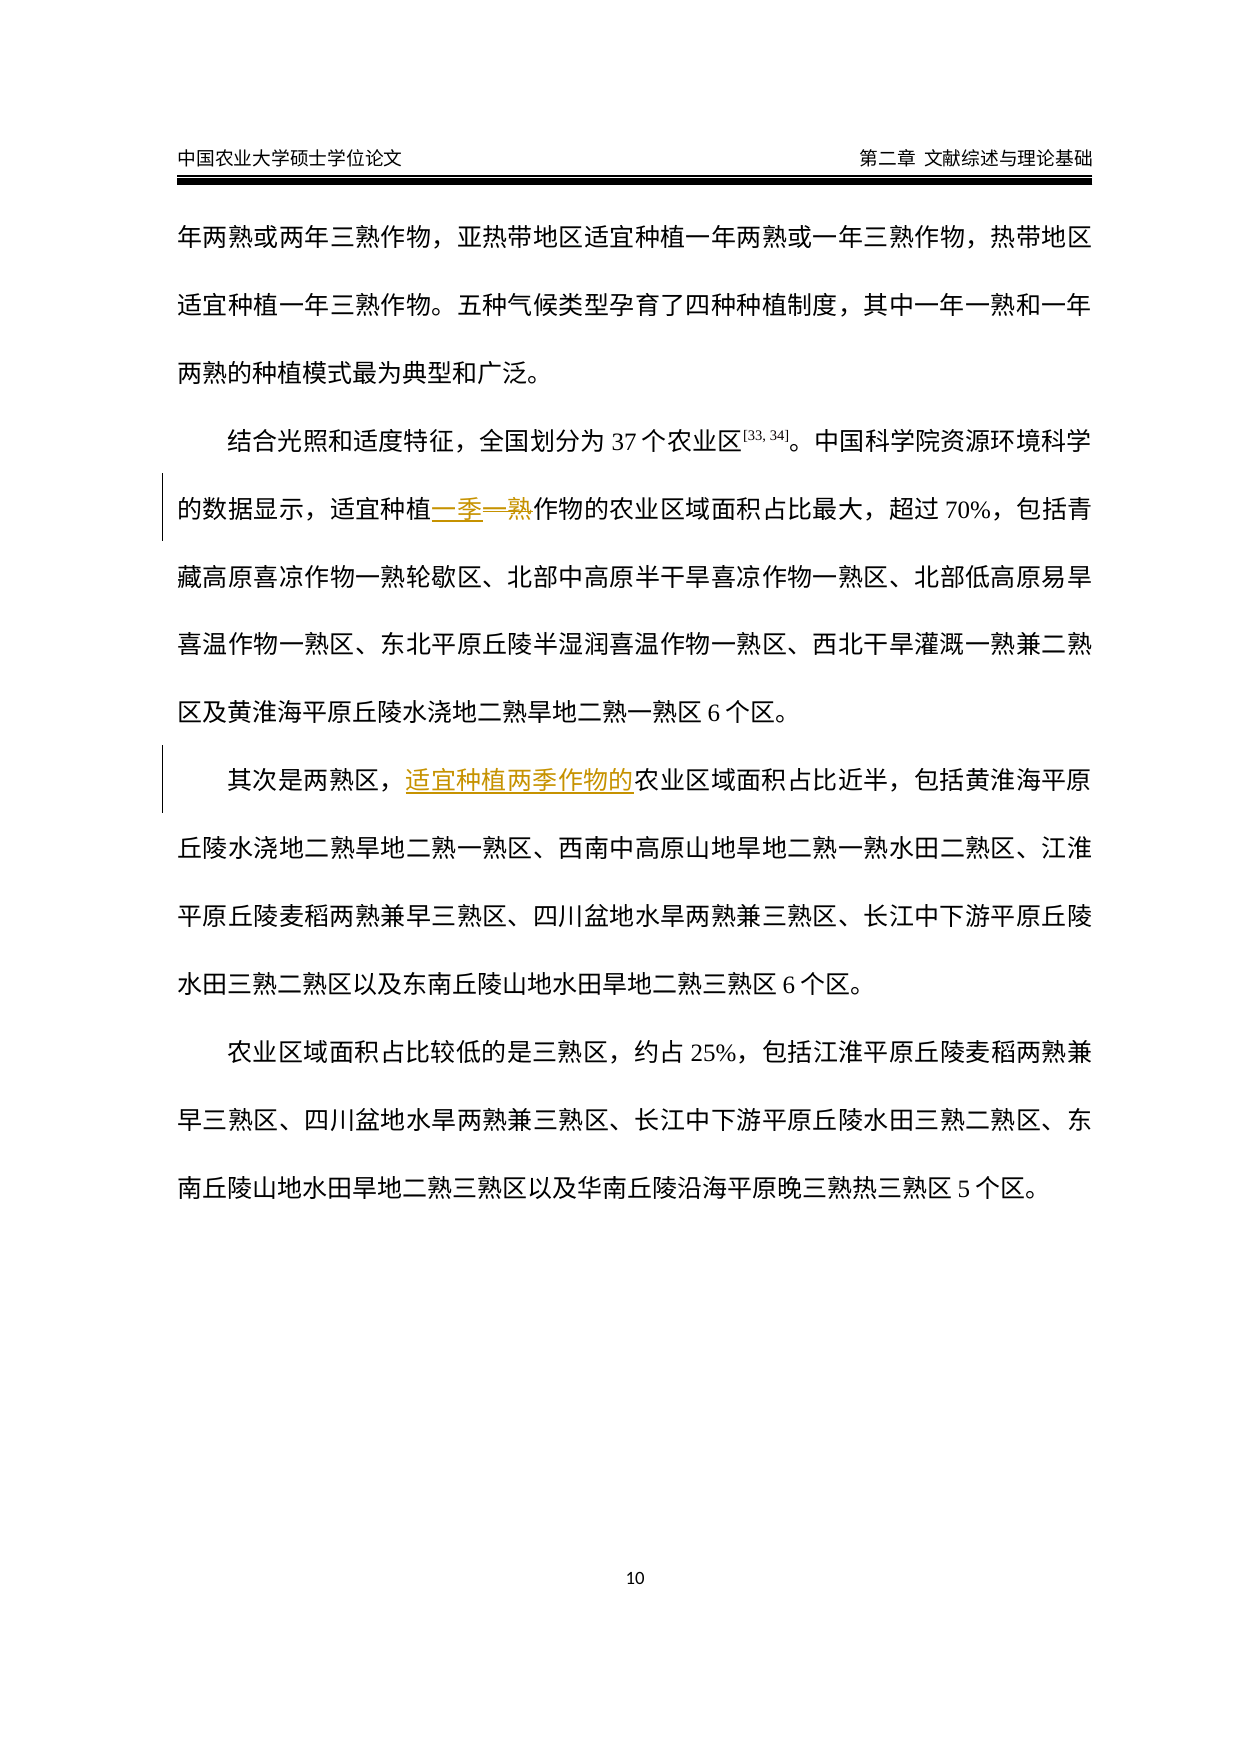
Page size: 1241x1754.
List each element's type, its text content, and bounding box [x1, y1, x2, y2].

text 其次是两熟区，农业区域面积占比近半，包括黄淮海平原丘陵水浇地二熟旱地二熟一熟区、西南中高原山地旱地二熟一熟水田二熟区、江淮平原丘陵麦稻两熟兼早三熟区、四川盆地水旱两熟兼三熟区、长江中下游平原丘陵水田三熟二熟区以及东南丘陵山地水田旱地二熟三熟区6个区。 [177, 745, 1092, 1017]
text 农业区域面积占比较低的是三熟区，约占25%，包括江淮平原丘陵麦稻两熟兼早三熟区、四川盆地水旱两熟兼三熟区、长江中下游平原丘陵水田三熟二熟区、东南丘陵山地水田旱地二熟三熟区以及华南丘陵沿海平原晚三熟热三熟区5个区。 [177, 1017, 1092, 1220]
text 结合光照和适度特征，全国划分为37个农业区[33, 34]。中国科学院资源环境科学的数据显示，适宜种植作物的农业区域面积占比最大，超过70%，包括青藏高原喜凉作物一熟轮歇区、北部中高原半干旱喜凉作物一熟区、北部低高原易旱喜温作物一熟区、东北平原丘陵半湿润喜温作物一熟区、西北干旱灌溉一熟兼二熟区及黄淮海平原丘陵水浇地二熟旱地二熟一熟区6个区。 [177, 405, 1092, 745]
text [177, 202, 1092, 405]
